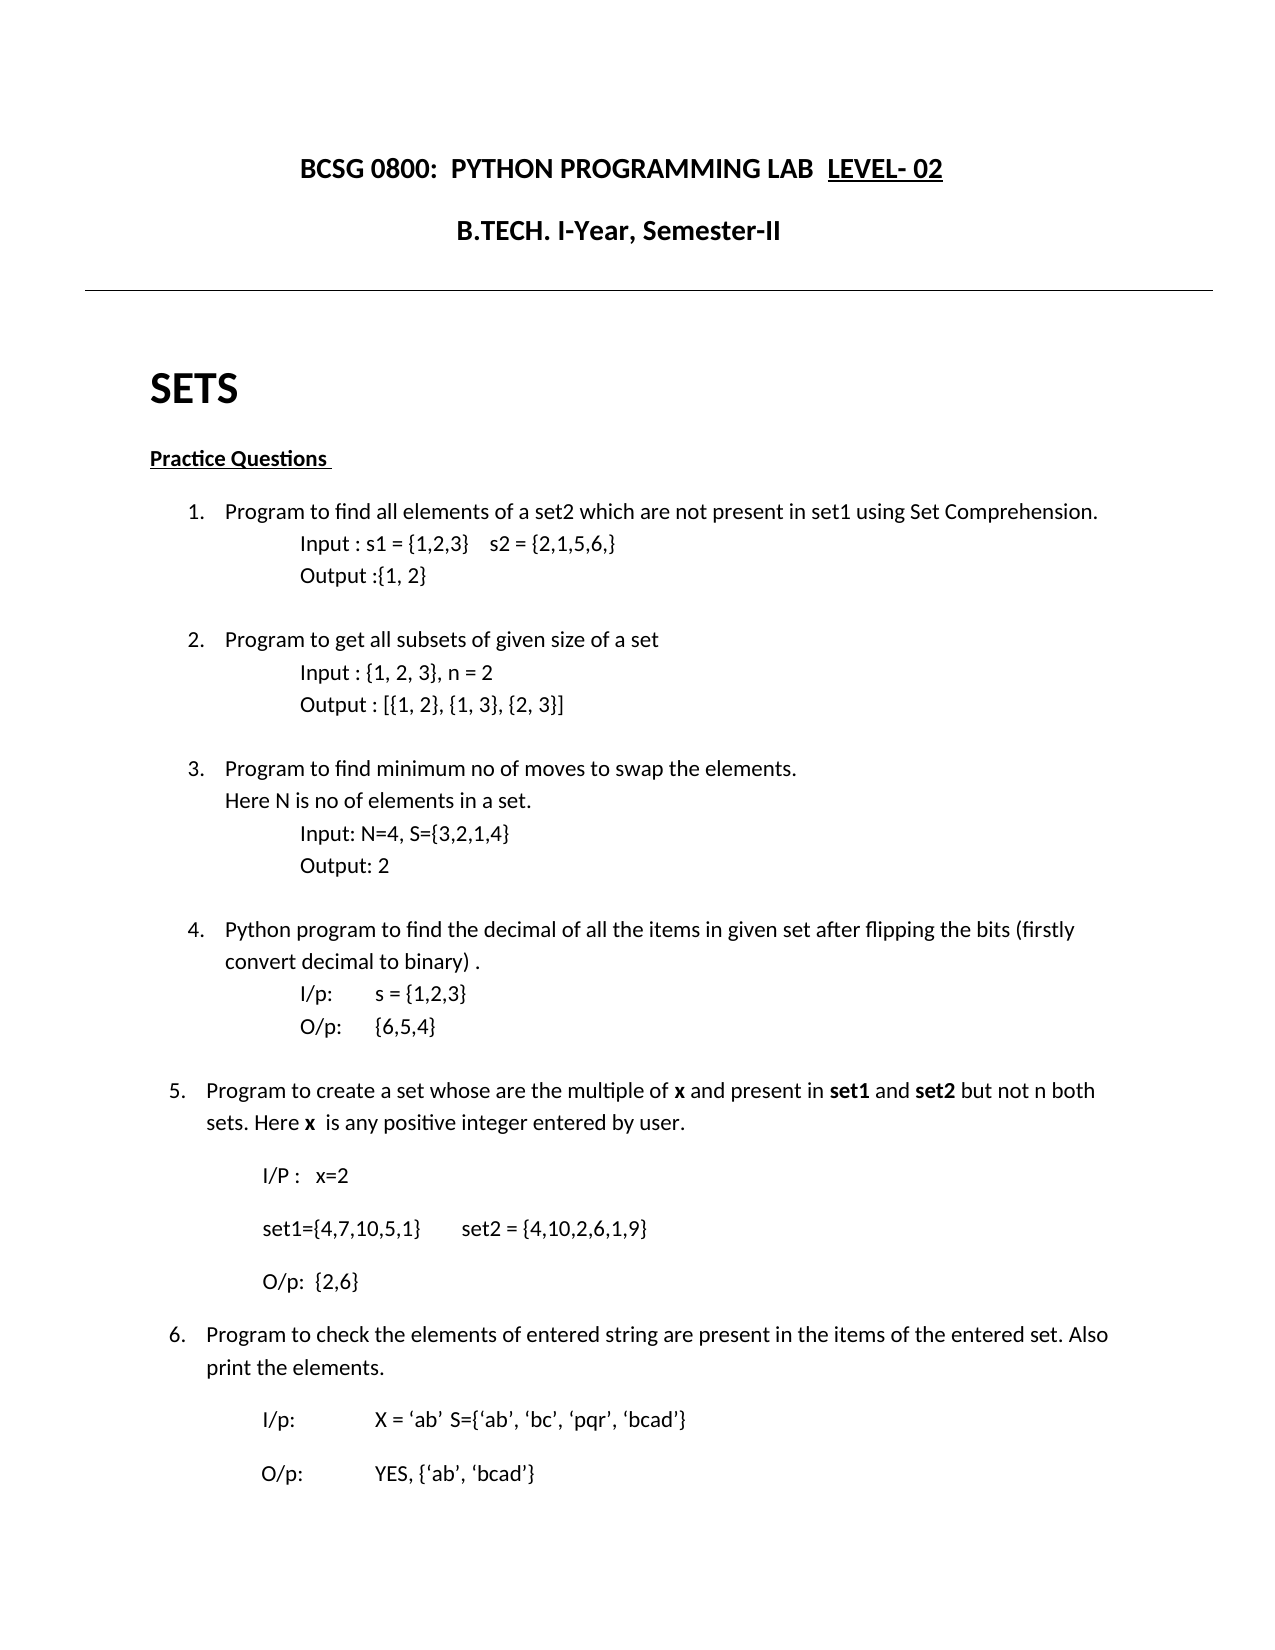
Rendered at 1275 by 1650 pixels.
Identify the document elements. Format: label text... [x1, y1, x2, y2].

text set1={4,7,10,5,1} set2 = {4,10,2,6,1,9} [262, 1214, 1125, 1242]
list O/p: {6,5,4} [300, 1012, 1125, 1040]
text I/P : x=2 [262, 1161, 1125, 1189]
list Program to create a set whose are the multiple of x and present in set1 and set2 but not n both sets. Here x is any positive integer entered by user. [169, 1076, 1125, 1136]
list Program to check the elements of entered string are present in the items of the entered set. Also print the elements. [169, 1320, 1125, 1381]
text B.TECH. I-Year, Semester-II [375, 212, 1125, 247]
list Input : {1, 2, 3}, n = 2 [300, 658, 1125, 686]
text SETS [150, 359, 1125, 414]
list Input: N=4, S={3,2,1,4} [300, 819, 1125, 847]
list I/p: s = {1,2,3} [300, 979, 1125, 1008]
list Output : [{1, 2}, {1, 3}, {2, 3}] [300, 690, 1125, 718]
text O/p: {2,6} [187, 1267, 1125, 1295]
text I/p: X = ‘ab’ S={‘ab’, ‘bc’, ‘pqr’, ‘bcad’} [262, 1406, 1125, 1434]
text BCSG 0800: PYTHON PROGRAMMING LAB LEVEL- 02 [225, 150, 1125, 186]
list O/p: YES, {‘ab’, ‘bcad’} [225, 1459, 1125, 1487]
text Practice Questions [150, 444, 1125, 472]
list Output :{1, 2} [300, 561, 1125, 589]
list Here N is no of elements in a set. [225, 786, 1125, 814]
list Input : s1 = {1,2,3} s2 = {2,1,5,6,} [300, 529, 1125, 557]
list Program to find all elements of a set2 which are not present in set1 using Set Comprehension. [187, 497, 1125, 525]
list Python program to find the decimal of all the items in given set after flipping the bits (firstly convert decimal to binary) . [187, 915, 1125, 975]
list Program to find minimum no of moves to swap the elements. [187, 754, 1125, 782]
list Output: 2 [300, 851, 1125, 879]
list Program to get all subsets of given size of a set [187, 626, 1125, 653]
